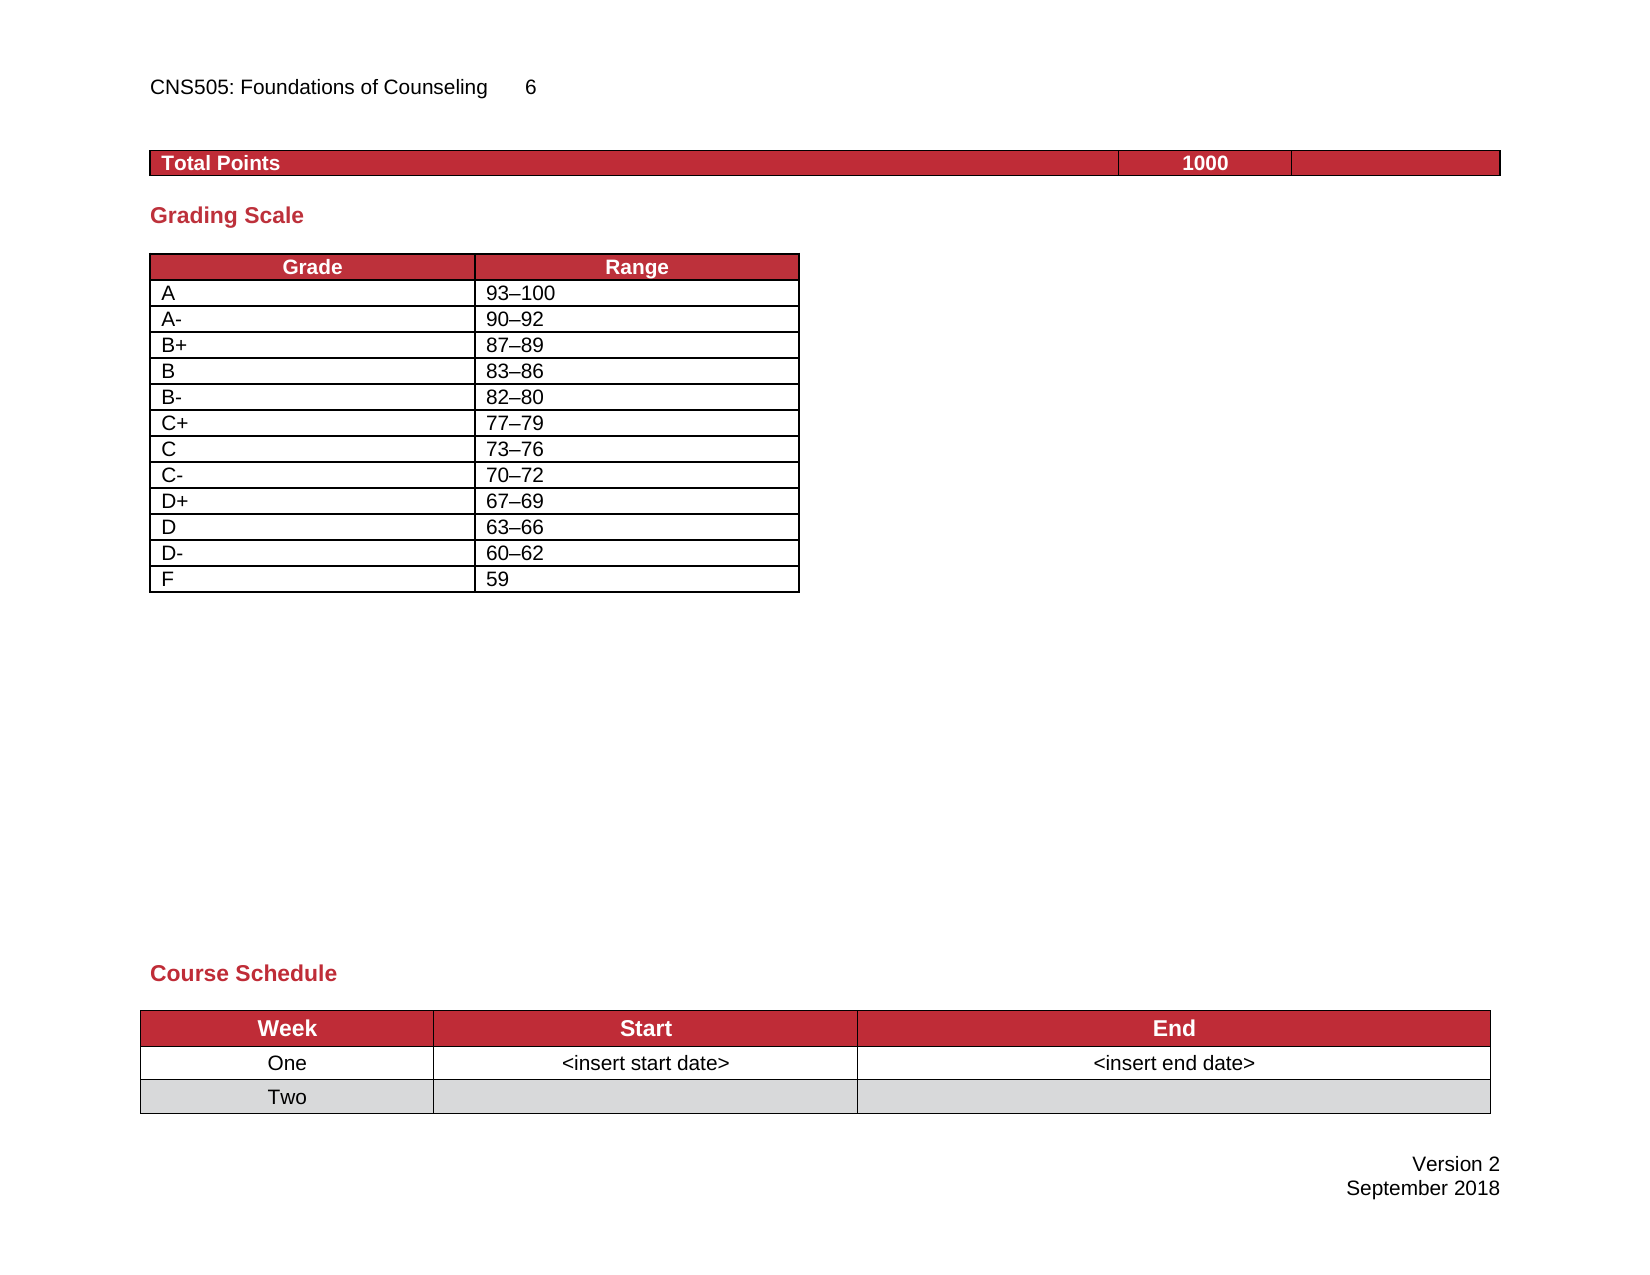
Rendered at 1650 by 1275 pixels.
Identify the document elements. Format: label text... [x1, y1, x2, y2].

table_cell <insert end date> [858, 1047, 1490, 1079]
table_header Week [141, 1011, 433, 1046]
text Grading Scale [150, 202, 1500, 229]
table_cell One [141, 1047, 433, 1079]
table_cell 60–62 [476, 541, 798, 565]
table_header End [858, 1011, 1490, 1046]
table_cell 59 [476, 567, 798, 591]
table_cell 73–76 [476, 437, 798, 461]
table_cell [1292, 151, 1499, 175]
table_cell C [151, 437, 474, 461]
table_cell Two [141, 1080, 433, 1113]
table_cell B+ [151, 333, 474, 357]
table_cell 83–86 [476, 359, 798, 383]
table_cell B- [151, 385, 474, 409]
table_cell C+ [151, 411, 474, 435]
table_cell 93–100 [476, 281, 798, 305]
table_header Grade [151, 255, 474, 279]
table_cell 87–89 [476, 333, 798, 357]
table_cell B [151, 359, 474, 383]
table_cell A- [151, 307, 474, 331]
table_cell Total Points [151, 151, 1118, 175]
table_cell [434, 1080, 857, 1113]
table_cell A [151, 281, 474, 305]
table_cell 77–79 [476, 411, 798, 435]
subtitle Course Schedule [150, 960, 1500, 986]
table_cell 63–66 [476, 515, 798, 539]
table_cell 82–80 [476, 385, 798, 409]
table_cell F [151, 567, 474, 591]
table_cell D [151, 515, 474, 539]
table_cell 70–72 [476, 463, 798, 487]
table_cell <insert start date> [434, 1047, 857, 1079]
table_cell D- [151, 541, 474, 565]
table_header Range [476, 255, 798, 279]
table_cell 67–69 [476, 489, 798, 513]
table_cell C- [151, 463, 474, 487]
table_cell D+ [151, 489, 474, 513]
table_header Start [434, 1011, 857, 1046]
table_cell [858, 1080, 1490, 1113]
table_cell 1000 [1119, 151, 1291, 175]
table_cell 90–92 [476, 307, 798, 331]
